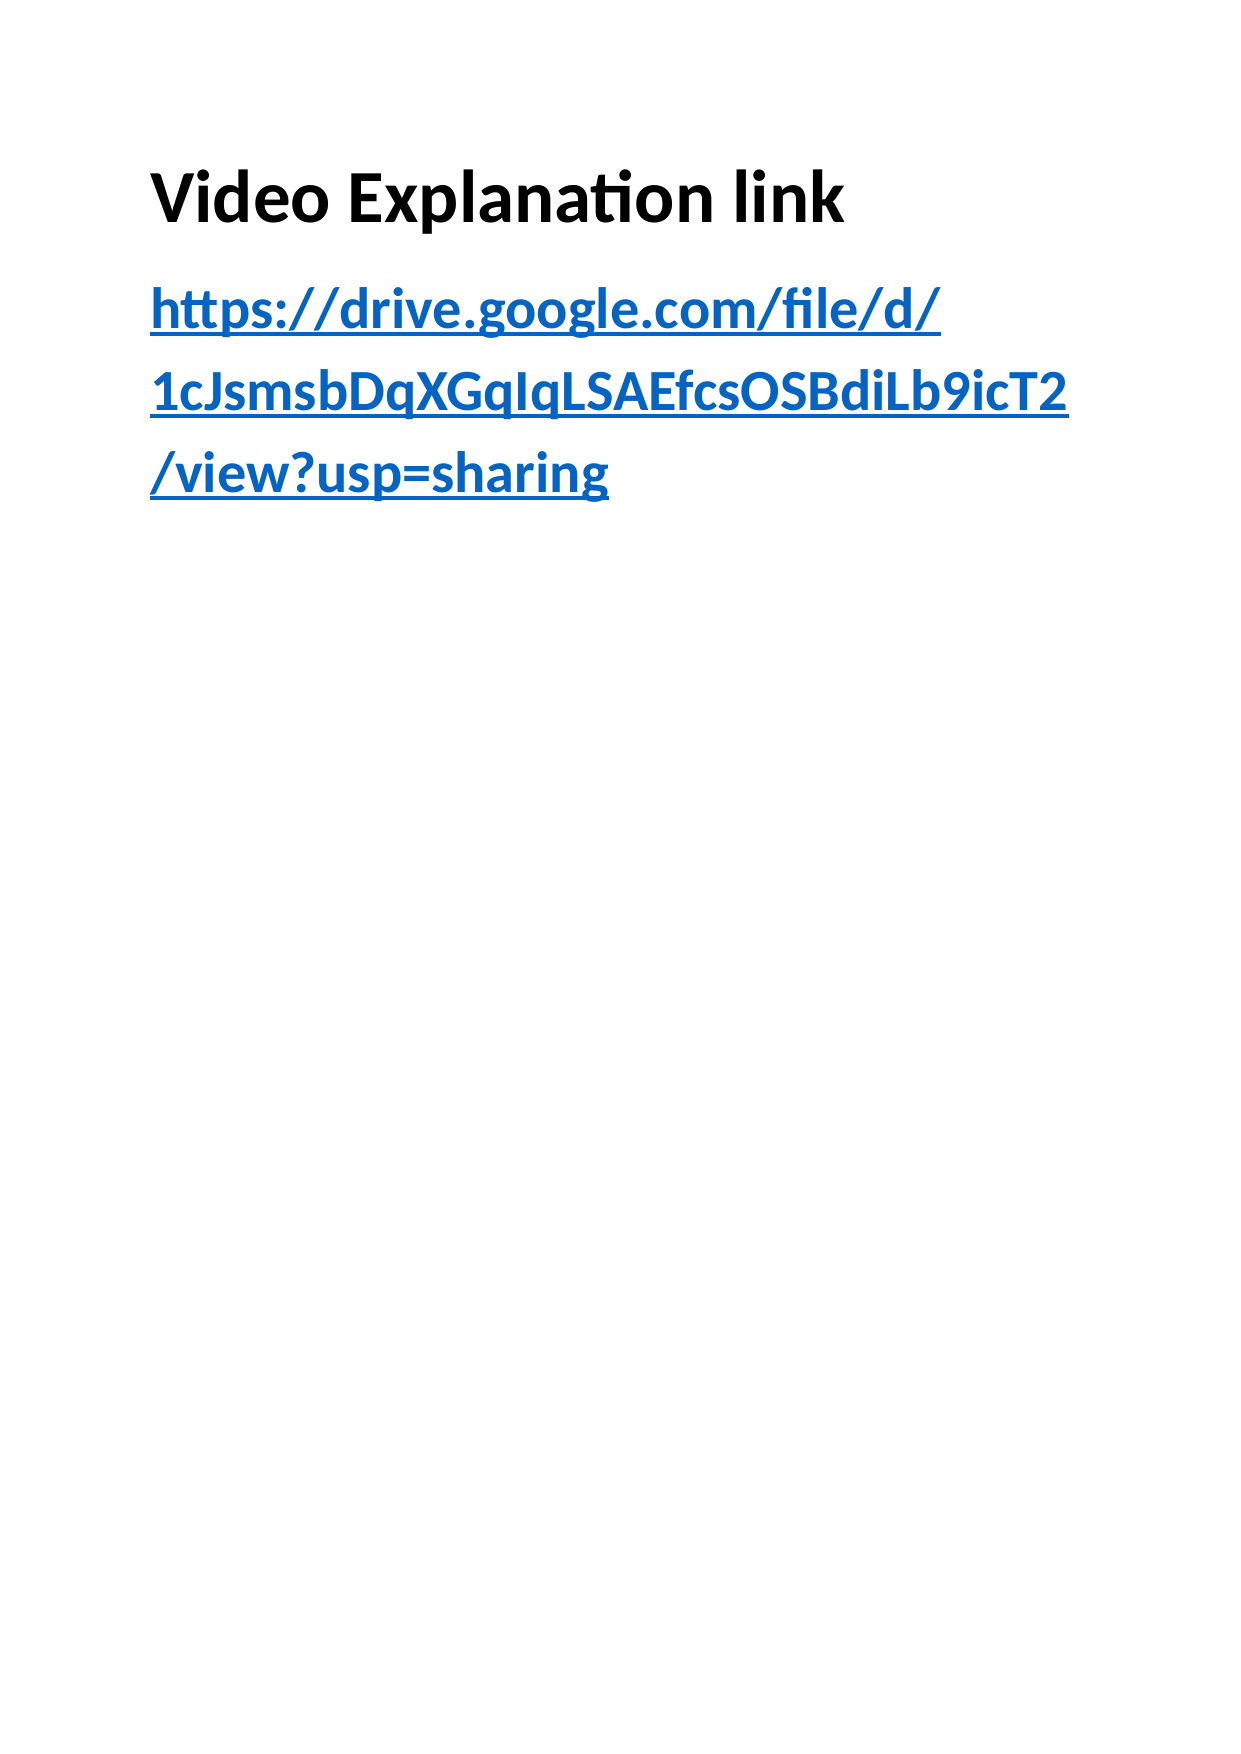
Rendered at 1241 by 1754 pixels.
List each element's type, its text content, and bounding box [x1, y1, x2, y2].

text Video Explanation link [150, 150, 1090, 242]
text https://drive.google.com/file/d/1cJsmsbDqXGqIqLSAEfcsOSBdiLb9icT2/view?usp=sharing [150, 272, 1090, 507]
